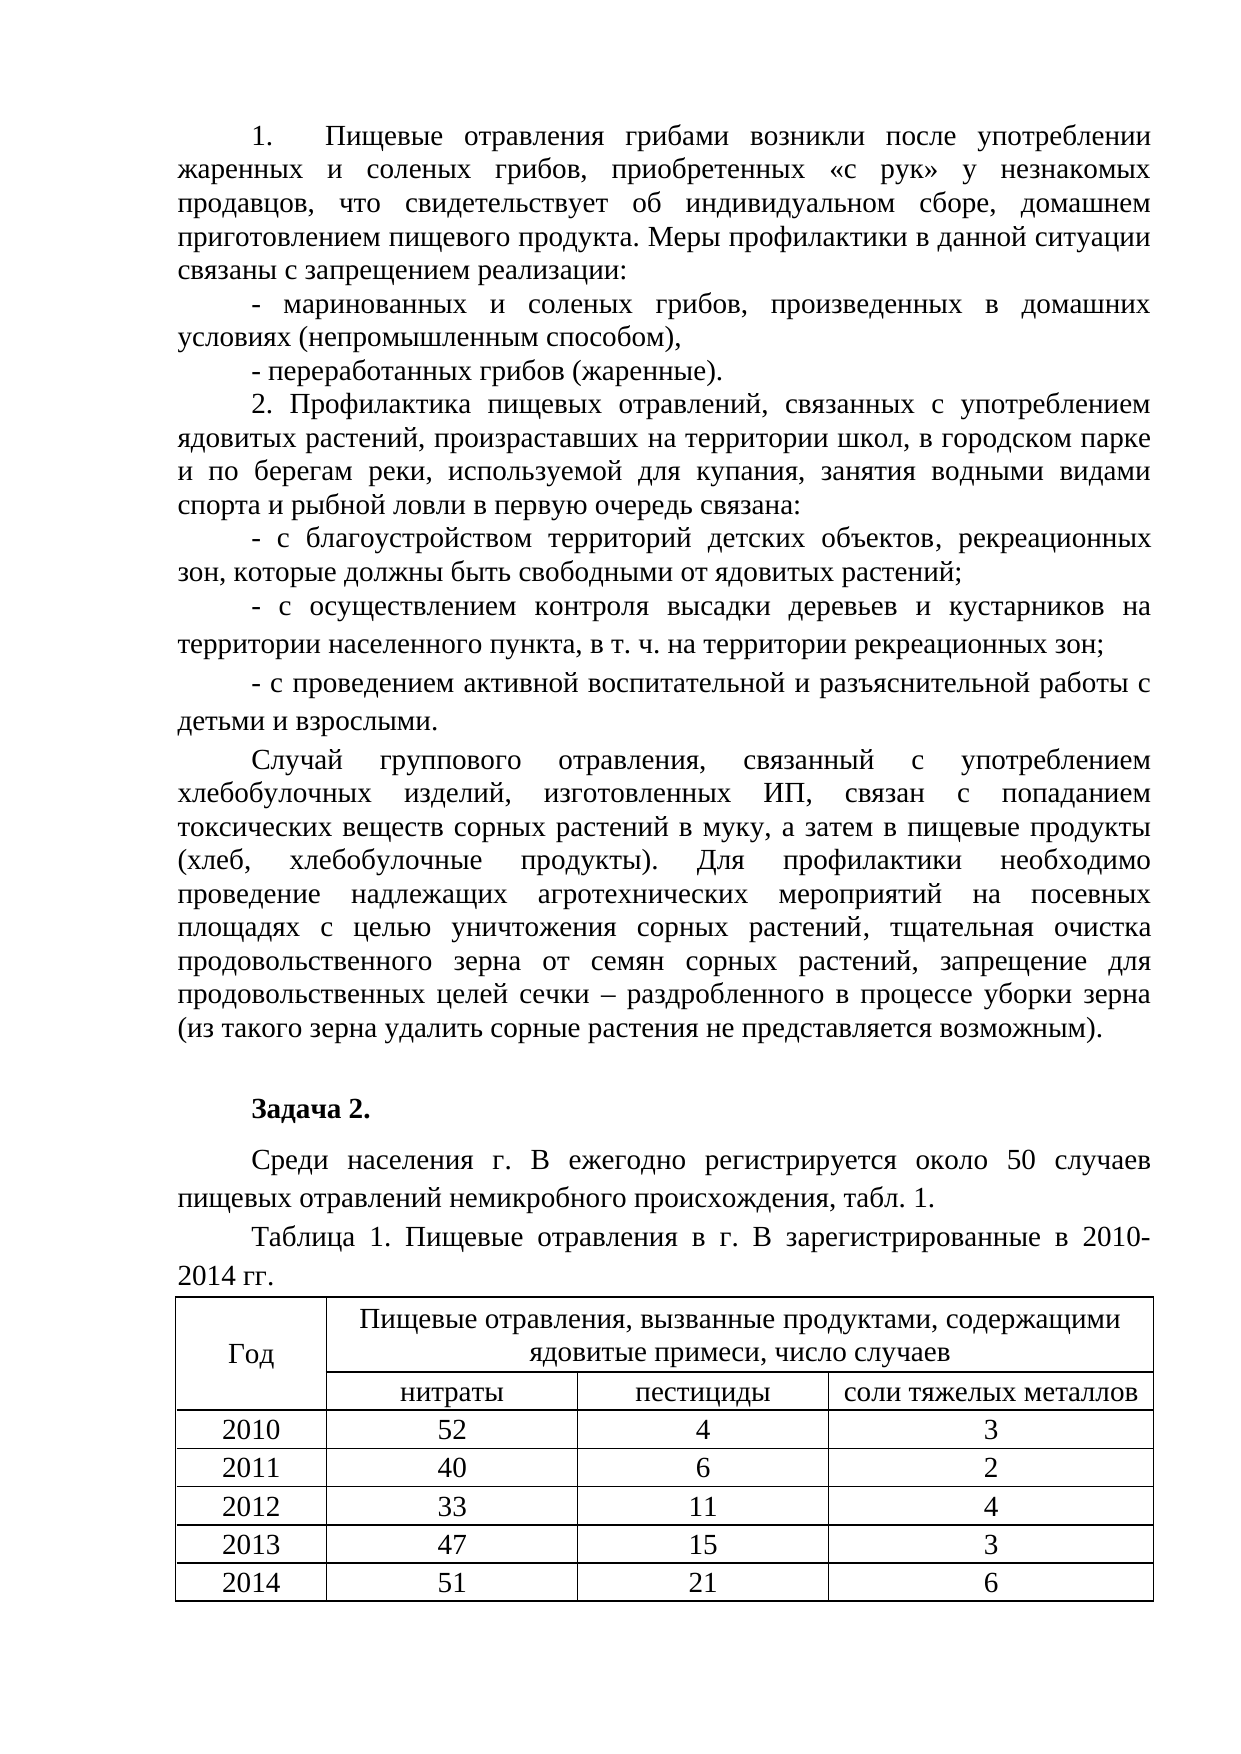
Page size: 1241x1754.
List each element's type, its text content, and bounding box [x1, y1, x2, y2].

text Случай группового отравления, связанный с употреблением хлебобулочных изделий, изготовленных ИП, связан с попаданием токсических веществ сорных растений в муку, а затем в пищевые продукты (хлеб, хлебобулочные продукты). Для профилактики необходимо проведение надлежащих агротехнических мероприятий на посевных площадях с целью уничтожения сорных растений, тщательная очистка продовольственного зерна от семян сорных растений, запрещение для продовольственных целей сечки – раздробленного в процессе уборки зерна (из такого зерна удалить сорные растения не представляется возможным). [177, 742, 1152, 1044]
table_cell 2010 [176, 1410, 326, 1447]
table_cell нитраты [327, 1373, 577, 1409]
table_cell 11 [578, 1487, 828, 1524]
table_cell 3 [829, 1526, 1153, 1562]
table_cell соли тяжелых металлов [829, 1373, 1153, 1409]
table_cell 33 [327, 1487, 577, 1524]
table_cell 51 [327, 1564, 577, 1600]
table_header Пищевые отравления, вызванные продуктами, содержащими ядовитые примеси, число случаев [327, 1298, 1153, 1371]
text - маринованных и соленых грибов, произведенных в домашних условиях (непромышленным способом), [177, 286, 1152, 353]
table_cell 3 [829, 1411, 1153, 1447]
list - с проведением активной воспитательной и разъяснительной работы с детьми и взрослыми. [177, 665, 1152, 737]
table_cell 6 [829, 1564, 1153, 1600]
table_cell 2012 [176, 1487, 326, 1524]
text - с благоустройством территорий детских объектов, рекреационных зон, которые должны быть свободными от ядовитых растений; [177, 521, 1152, 588]
table_cell 2013 [176, 1525, 326, 1562]
text Среди населения г. В ежегодно регистрируется около 50 случаев пищевых отравлений немикробного происхождения, табл. 1. [177, 1142, 1152, 1214]
text - переработанных грибов (жаренные). [177, 353, 1152, 386]
table_cell 4 [829, 1487, 1153, 1524]
table_cell пестициды [578, 1373, 828, 1409]
table_cell 15 [578, 1526, 828, 1562]
table_cell 47 [327, 1526, 577, 1562]
list Пищевые отравления грибами возникли после употреблении жаренных и соленых грибов, приобретенных «с рук» у незнакомых продавцов, что свидетельствует об индивидуальном сборе, домашнем приготовлением пищевого продукта. Меры профилактики в данной ситуации связаны с запрещением реализации: [177, 118, 1152, 286]
text 2. Профилактика пищевых отравлений, связанных с употреблением ядовитых растений, произраставших на территории школ, в городском парке и по берегам реки, используемой для купания, занятия водными видами спорта и рыбной ловли в первую очередь связана: [177, 386, 1152, 521]
table_header Год [176, 1298, 326, 1409]
table_cell 52 [327, 1411, 577, 1447]
table_cell 21 [578, 1564, 828, 1600]
list - с осуществлением контроля высадки деревьев и кустарников на территории населенного пункта, в т. ч. на территории рекреационных зон; [177, 588, 1152, 660]
table_cell 2014 [176, 1563, 326, 1600]
text Задача 2. [177, 1091, 1152, 1124]
table_cell 40 [327, 1449, 577, 1486]
table_cell 2011 [176, 1449, 326, 1486]
table_cell 4 [578, 1411, 828, 1447]
text Таблица 1. Пищевые отравления в г. В зарегистрированные в 2010-2014 гг. [177, 1219, 1152, 1291]
table_cell 6 [578, 1449, 828, 1486]
table_cell 2 [829, 1449, 1153, 1486]
